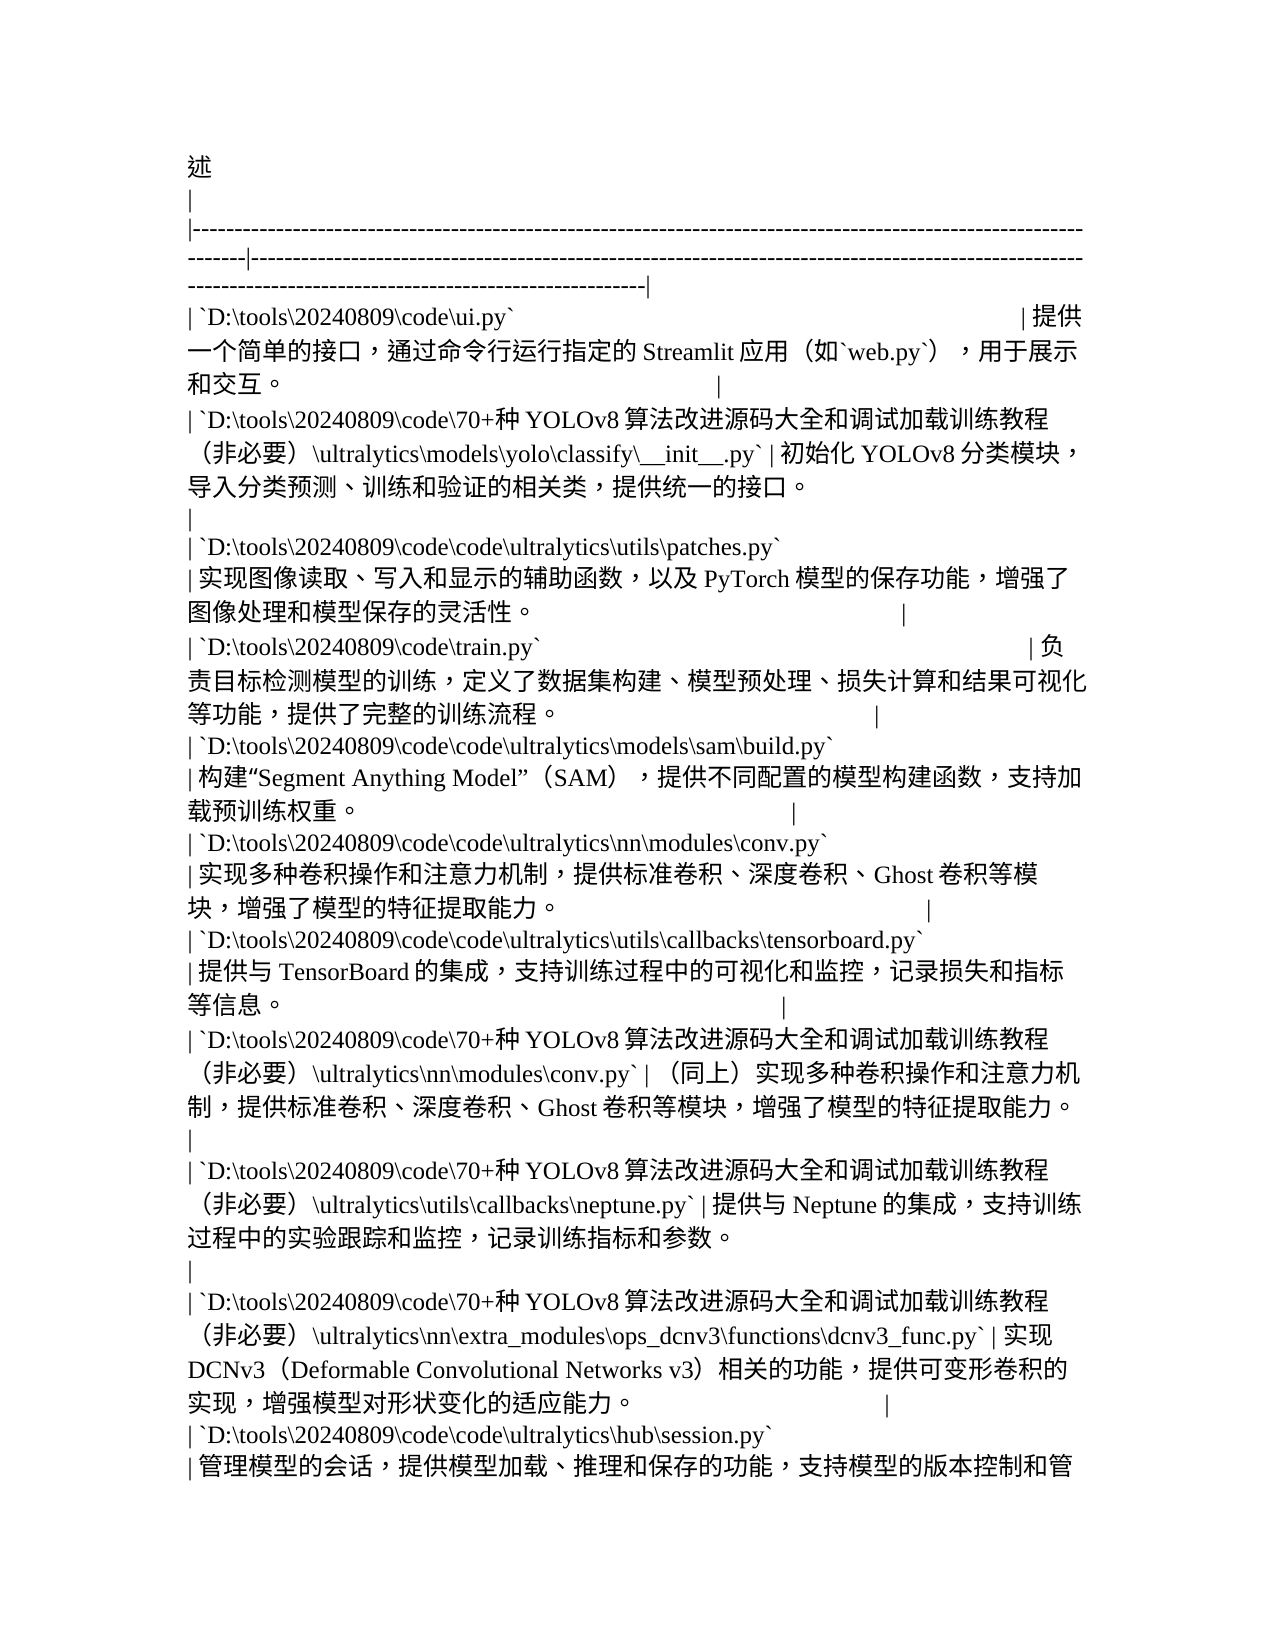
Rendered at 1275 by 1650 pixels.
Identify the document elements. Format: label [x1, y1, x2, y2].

text [187, 150, 1087, 1483]
